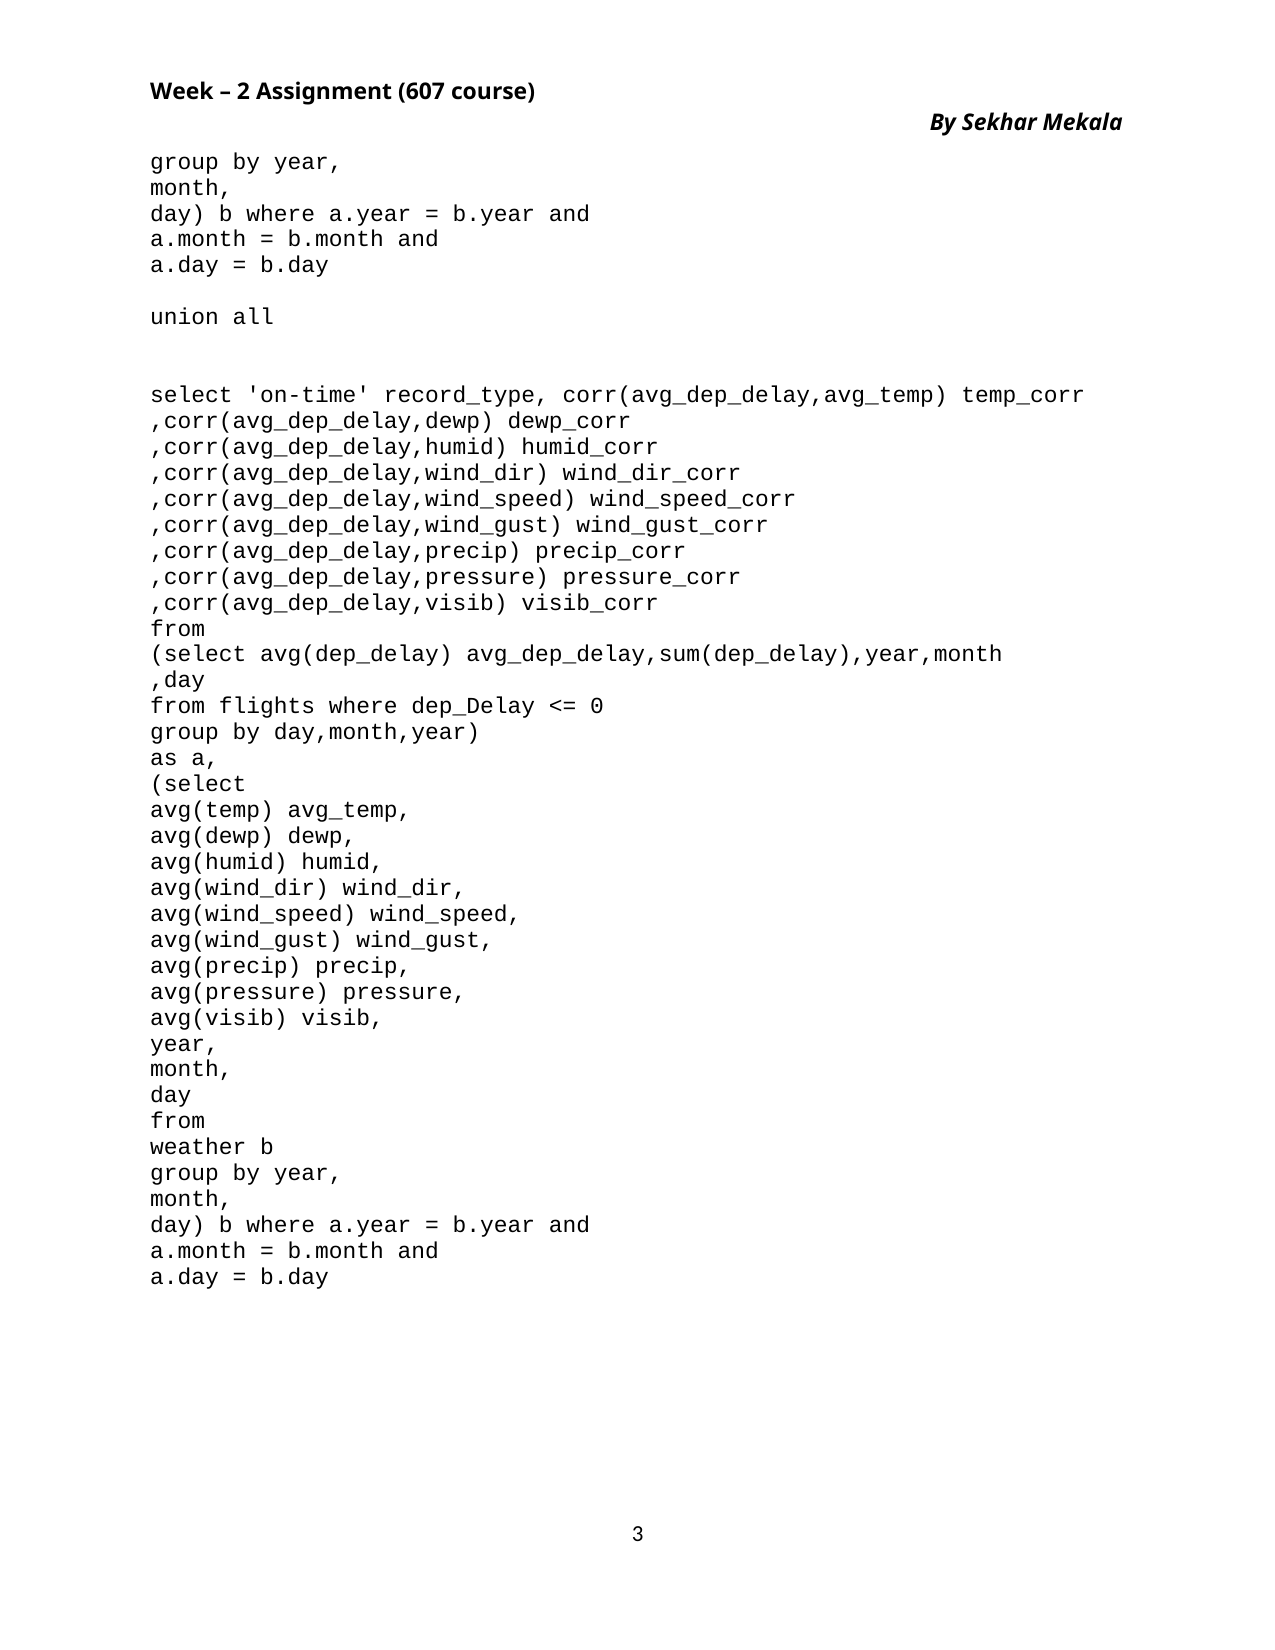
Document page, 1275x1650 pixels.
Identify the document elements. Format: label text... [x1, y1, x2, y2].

text from [150, 1110, 1125, 1136]
text group by day,month,year) [150, 721, 1125, 747]
text a.day = b.day [150, 1265, 1125, 1291]
text from [150, 617, 1125, 643]
text group by year, [150, 1162, 1125, 1187]
text group by year, [150, 150, 1125, 176]
text (select avg(dep_delay) avg_dep_delay,sum(dep_delay),year,month [150, 643, 1125, 669]
text from flights where dep_Delay <= 0 [150, 695, 1125, 721]
text weather b [150, 1136, 1125, 1162]
text avg(humid) humid, [150, 850, 1125, 876]
text month, [150, 1058, 1125, 1084]
text month, [150, 176, 1125, 202]
text union all [150, 306, 1125, 332]
text day) b where a.year = b.year and [150, 202, 1125, 228]
text a.month = b.month and [150, 1239, 1125, 1265]
text ,corr(avg_dep_delay,wind_dir) wind_dir_corr [150, 461, 1125, 487]
text ,corr(avg_dep_delay,dewp) dewp_corr [150, 409, 1125, 435]
text year, [150, 1032, 1125, 1058]
text avg(visib) visib, [150, 1006, 1125, 1032]
text avg(pressure) pressure, [150, 980, 1125, 1006]
text as a, [150, 747, 1125, 772]
text avg(wind_gust) wind_gust, [150, 928, 1125, 954]
text ,corr(avg_dep_delay,visib) visib_corr [150, 591, 1125, 617]
text ,day [150, 669, 1125, 695]
text month, [150, 1187, 1125, 1213]
text ,corr(avg_dep_delay,pressure) pressure_corr [150, 565, 1125, 591]
text select 'on-time' record_type, corr(avg_dep_delay,avg_temp) temp_corr [150, 383, 1125, 409]
text avg(wind_speed) wind_speed, [150, 902, 1125, 928]
text avg(temp) avg_temp, [150, 798, 1125, 824]
text ,corr(avg_dep_delay,precip) precip_corr [150, 539, 1125, 565]
text avg(precip) precip, [150, 954, 1125, 980]
text (select [150, 772, 1125, 798]
text ,corr(avg_dep_delay,wind_gust) wind_gust_corr [150, 513, 1125, 539]
text ,corr(avg_dep_delay,humid) humid_corr [150, 435, 1125, 461]
text a.month = b.month and [150, 228, 1125, 254]
text day [150, 1084, 1125, 1110]
text avg(dewp) dewp, [150, 824, 1125, 850]
text day) b where a.year = b.year and [150, 1213, 1125, 1239]
text a.day = b.day [150, 254, 1125, 280]
text ,corr(avg_dep_delay,wind_speed) wind_speed_corr [150, 487, 1125, 513]
text avg(wind_dir) wind_dir, [150, 876, 1125, 902]
